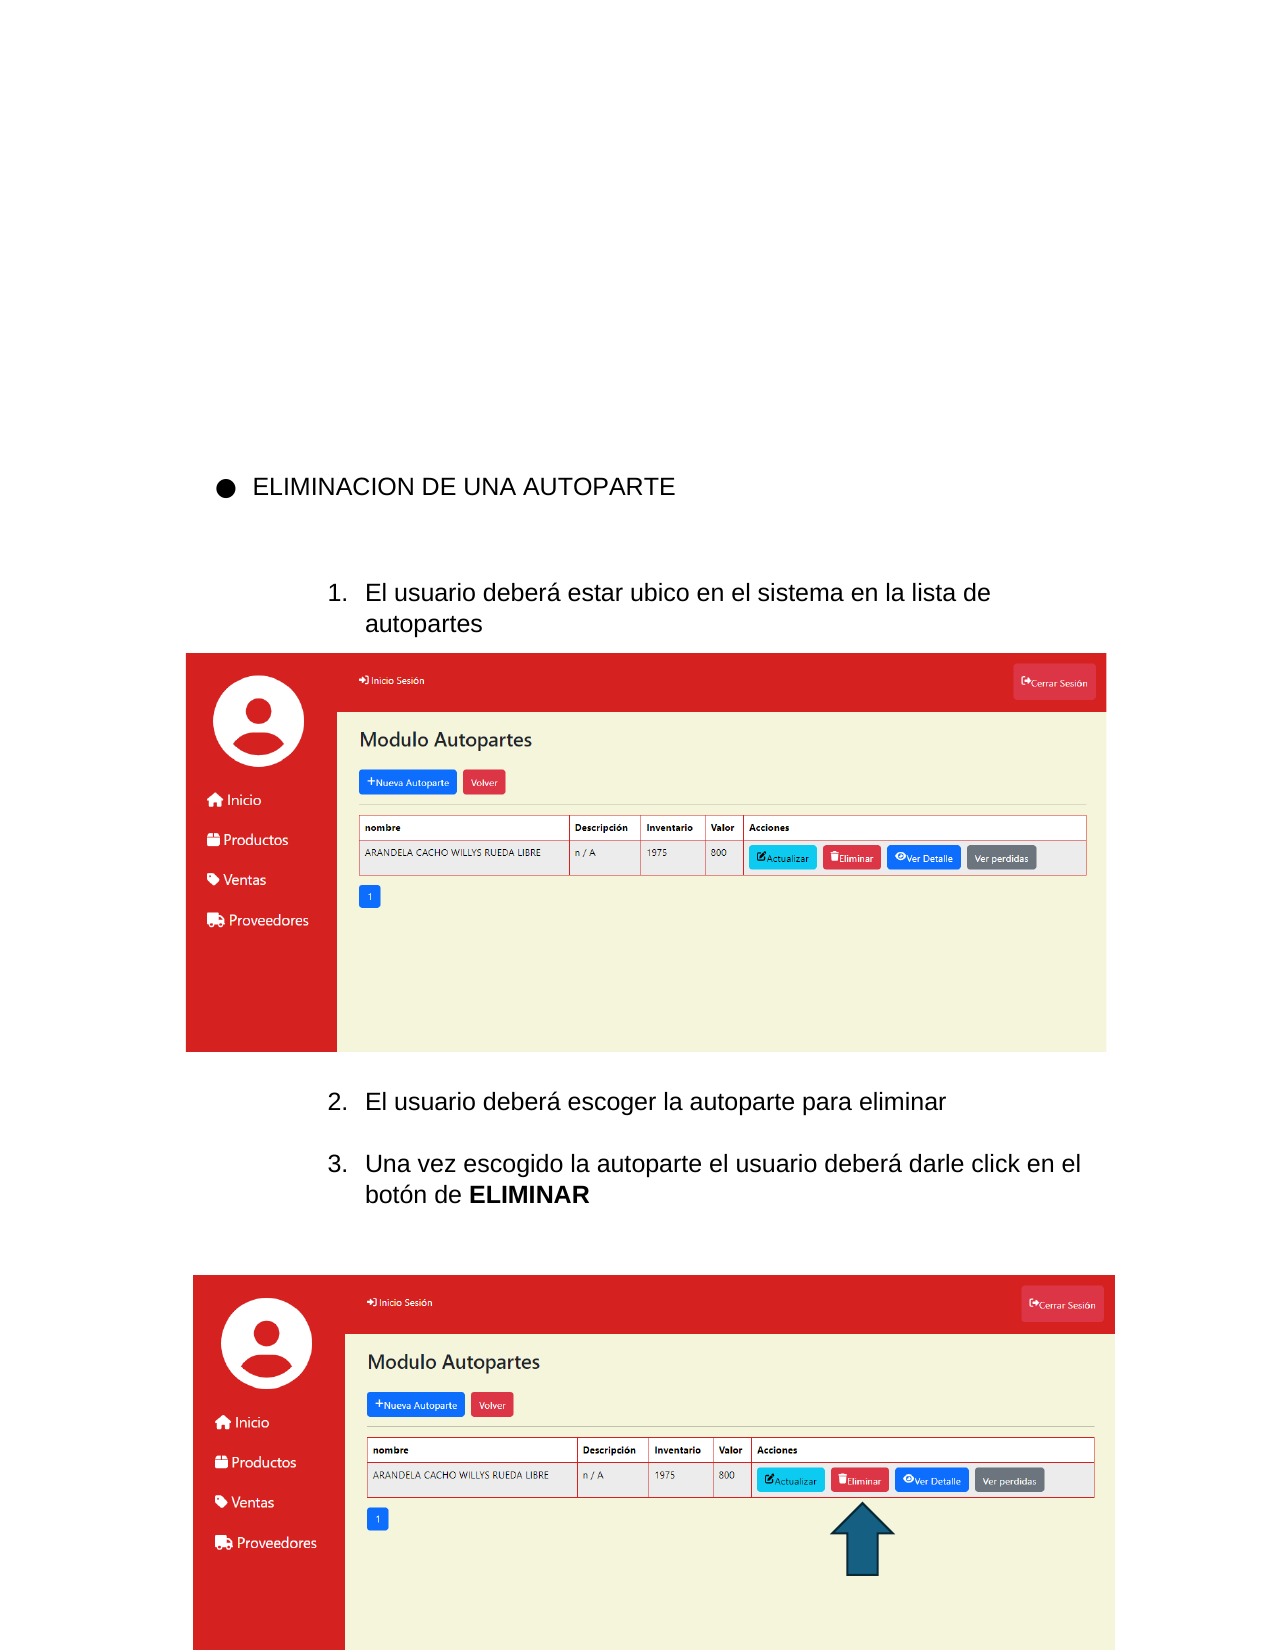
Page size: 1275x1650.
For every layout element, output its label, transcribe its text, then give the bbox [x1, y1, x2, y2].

list Una vez escogido la autoparte el usuario deberá darle click en el botón de ELIMINAR [327, 1149, 1098, 1209]
list ELIMINACION DE UNA AUTOPARTE [215, 458, 1098, 509]
picture [185, 653, 1107, 1052]
list El usuario deberá escoger la autoparte para eliminar [327, 1087, 1098, 1116]
picture [193, 1275, 1115, 1650]
list El usuario deberá estar ubico en el sistema en la lista de autopartes [327, 578, 1098, 637]
